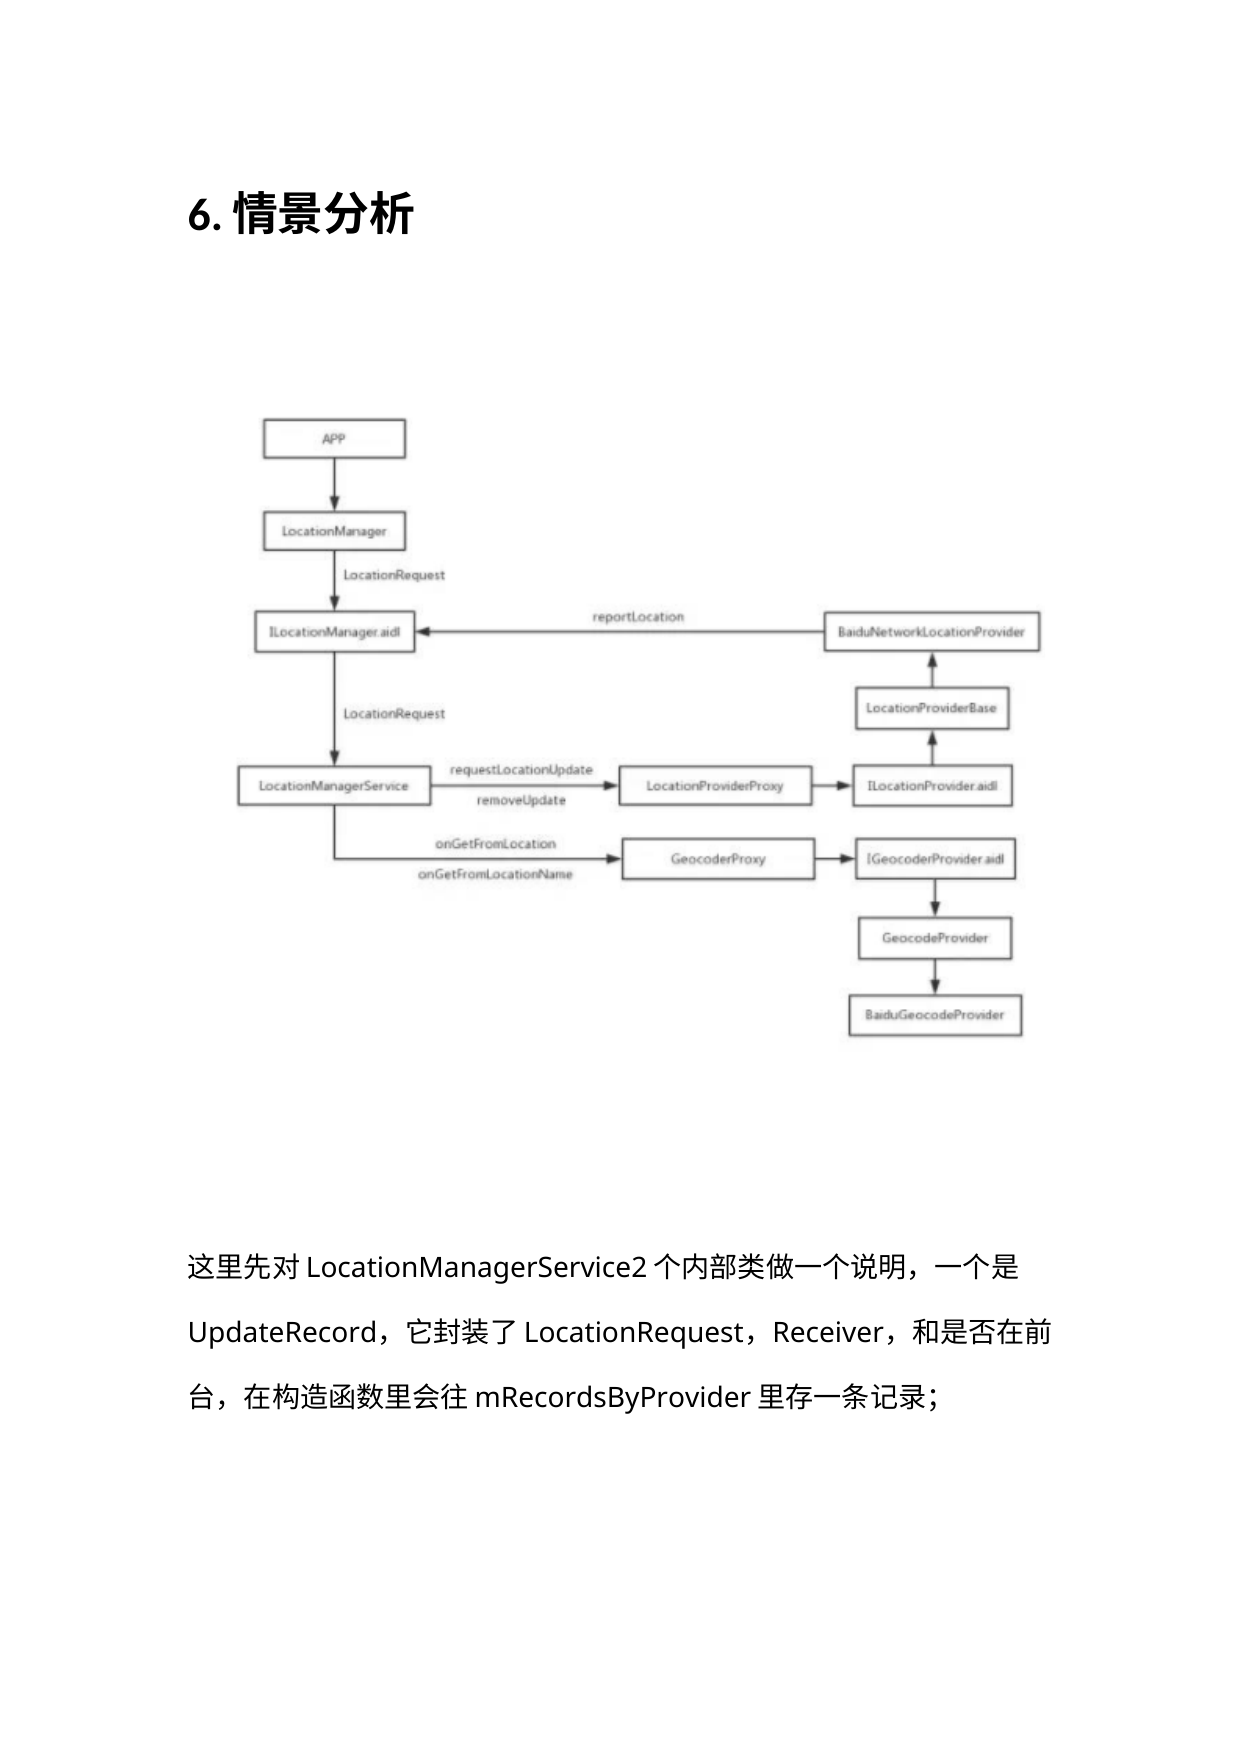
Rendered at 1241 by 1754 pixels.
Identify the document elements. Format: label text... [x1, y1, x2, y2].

text 这里先对LocationManagerService2个内部类做一个说明，一个是UpdateRecord，它封装了LocationRequest，Receiver，和是否在前台，在构造函数里会往mRecordsByProvider里存一条记录； [187, 1232, 1053, 1427]
subtitle 情景分析 [187, 162, 1053, 259]
picture [187, 387, 1046, 1052]
